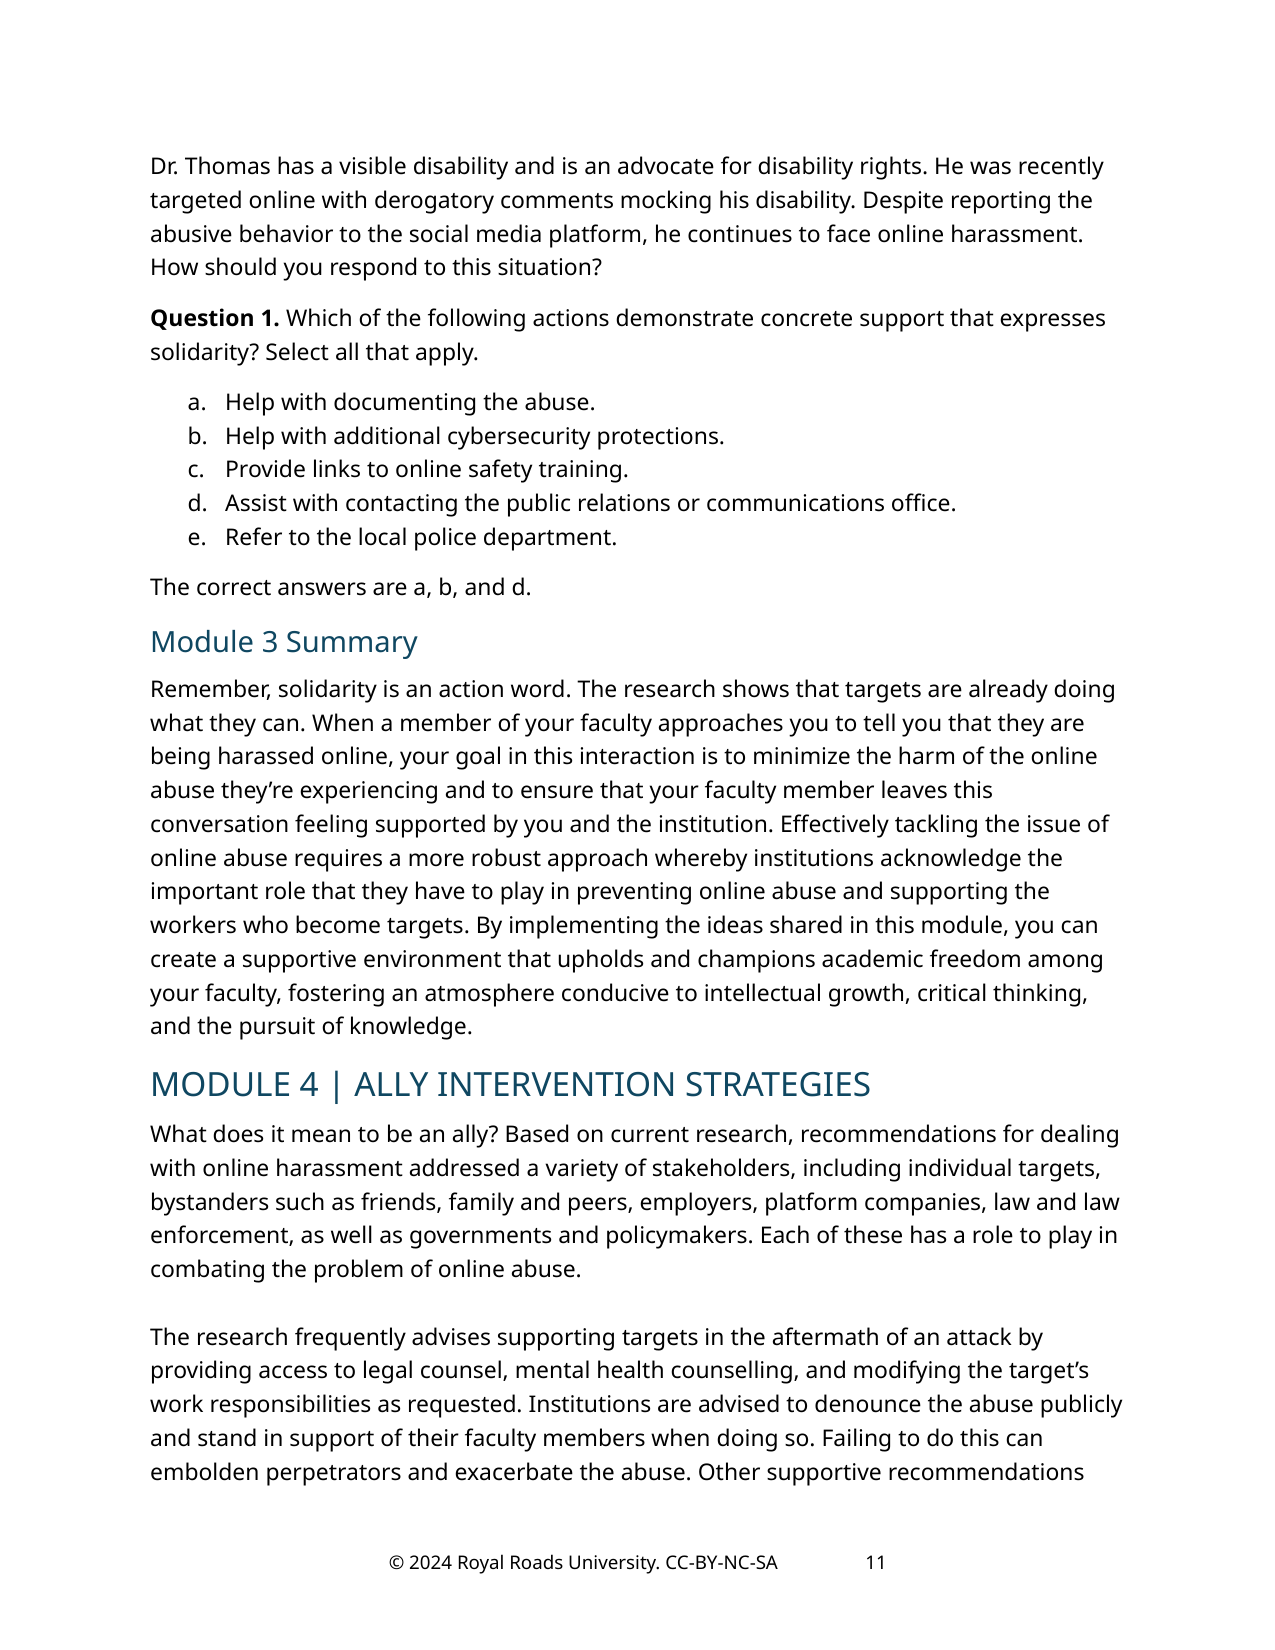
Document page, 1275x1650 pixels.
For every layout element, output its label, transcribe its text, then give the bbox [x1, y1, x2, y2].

list Provide links to online safety training. [187, 453, 1125, 484]
list Help with documenting the abuse. [187, 386, 1125, 417]
subtitle Module 3 Summary [150, 622, 1125, 661]
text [150, 1118, 1125, 1487]
text The correct answers are a, b, and d. [150, 571, 1125, 602]
list Help with additional cybersecurity protections. [187, 419, 1125, 451]
text Remember, solidarity is an action word. The research shows that targets are already doing what they can. When a member of your faculty approaches you to tell you that they are being harassed online, your goal in this interaction is to minimize the harm of the online abuse they’re experiencing and to ensure that your faculty member leaves this conversation feeling supported by you and the institution. Effectively tackling the issue of online abuse requires a more robust approach whereby institutions acknowledge the important role that they have to play in preventing online abuse and supporting the workers who become targets. By implementing the ideas shared in this module, you can create a supportive environment that upholds and champions academic freedom among your faculty, fostering an atmosphere conducive to intellectual growth, critical thinking, and the pursuit of knowledge. [150, 673, 1125, 1042]
text Dr. Thomas has a visible disability and is an advocate for disability rights. He was recently targeted online with derogatory comments mocking his disability. Despite reporting the abusive behavior to the social media platform, he continues to face online harassment. How should you respond to this situation? [150, 150, 1125, 282]
subtitle MODULE 4 | ALLY INTERVENTION STRATEGIES [150, 1061, 1125, 1106]
text Question 1. Which of the following actions demonstrate concrete support that expresses solidarity? Select all that apply. [150, 302, 1125, 367]
list Assist with contacting the public relations or communications office. [187, 487, 1125, 518]
list Refer to the local police department. [187, 521, 1125, 552]
